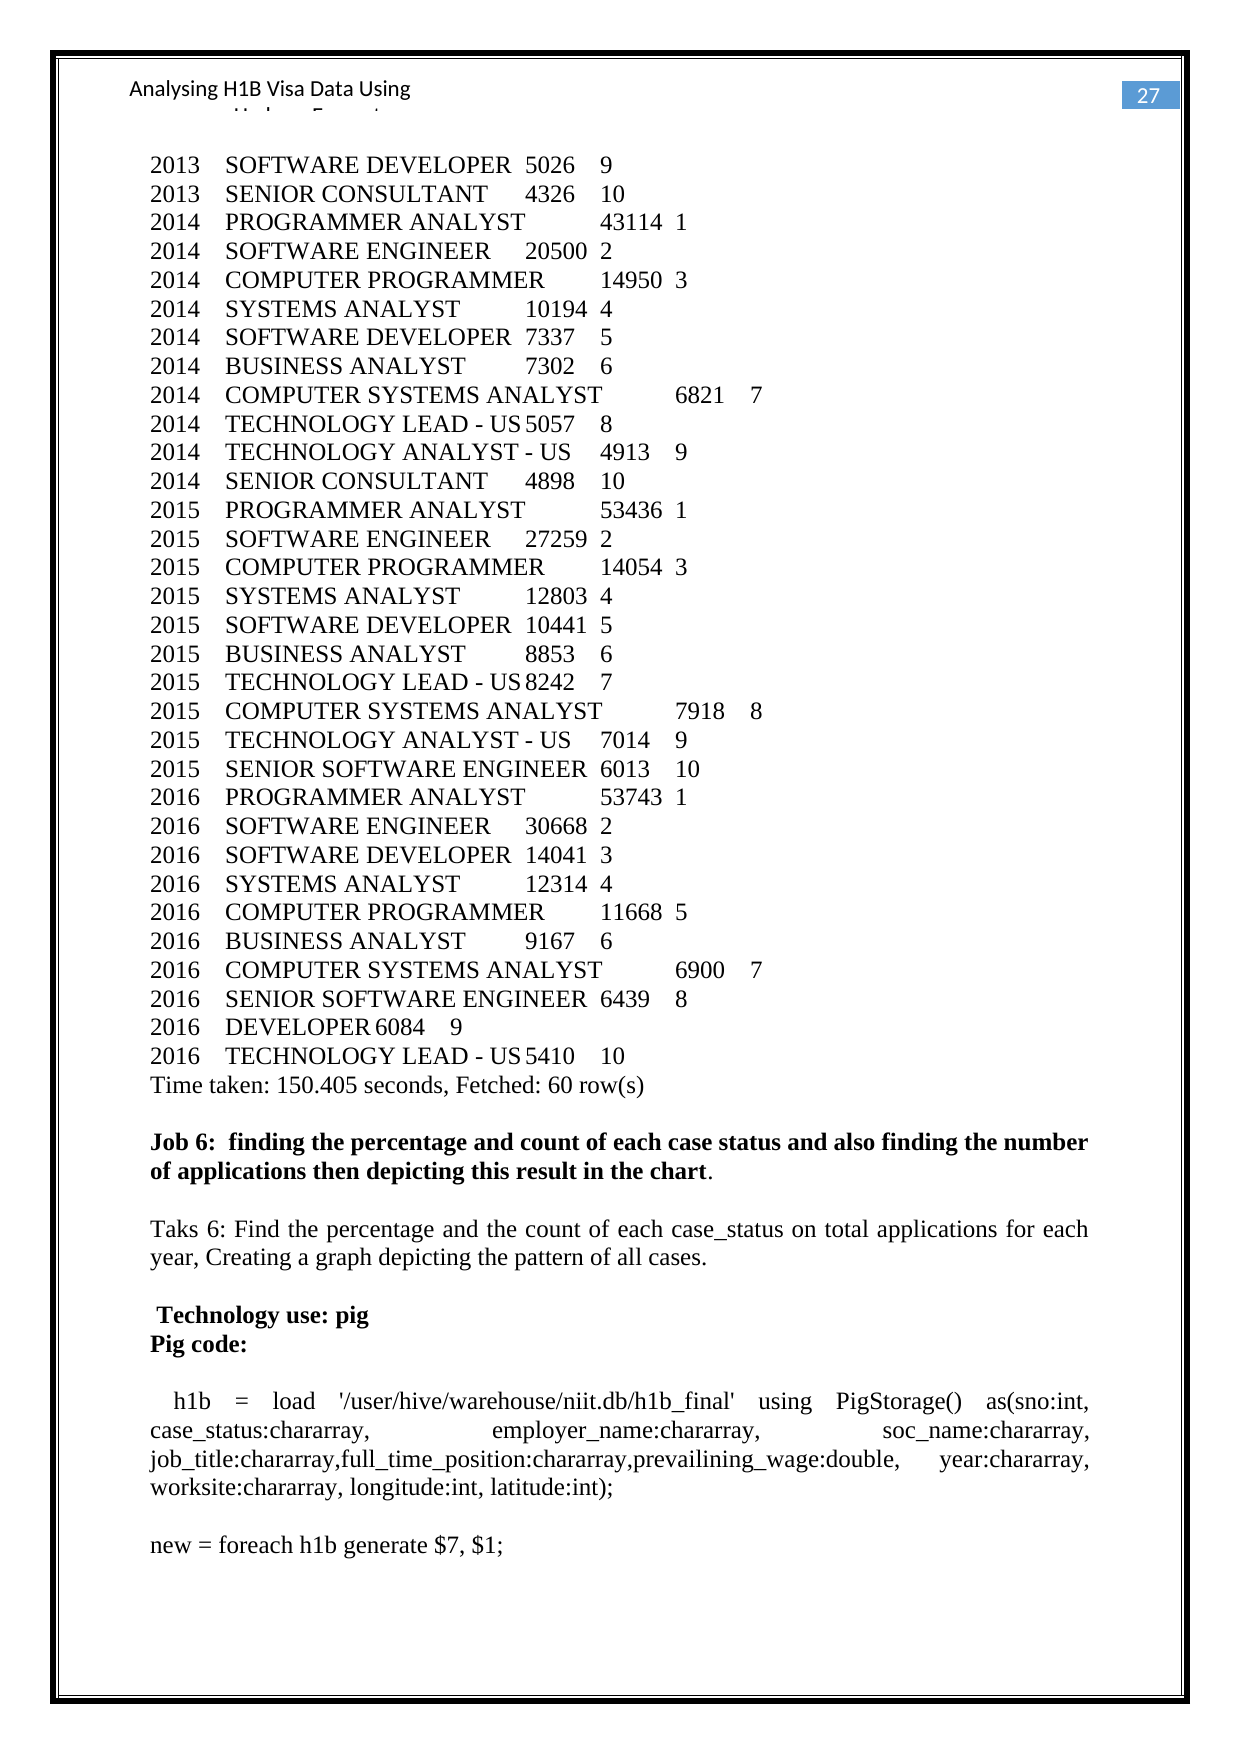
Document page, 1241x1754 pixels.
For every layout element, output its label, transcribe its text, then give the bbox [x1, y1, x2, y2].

text 2016 DEVELOPER 6084 9 [150, 1012, 1090, 1041]
text 2016 SYSTEMS ANALYST 12314 4 [150, 869, 1090, 897]
text new = foreach h1b generate $7, $1; [150, 1530, 1090, 1559]
text Time taken: 150.405 seconds, Fetched: 60 row(s) [150, 1070, 1090, 1099]
text 2015 SOFTWARE DEVELOPER 10441 5 [150, 610, 1090, 639]
text 2016 BUSINESS ANALYST 9167 6 [150, 926, 1090, 955]
text h1b = load '/user/hive/warehouse/niit.db/h1b_final' using PigStorage() as(sno:int, case_status:chararray, employer_name:chararray, soc_name:chararray, job_title:chararray,full_time_position:chararray,prevailining_wage:double, year:chararray, worksite:chararray, longitude:int, latitude:int); [150, 1386, 1090, 1501]
text 2015 SENIOR SOFTWARE ENGINEER 6013 10 [150, 754, 1090, 782]
text 2015 COMPUTER PROGRAMMER 14054 3 [150, 552, 1090, 581]
text Taks 6: Find the percentage and the count of each case_status on total applications for each year, Creating a graph depicting the pattern of all cases. [150, 1214, 1090, 1271]
text 2014 COMPUTER SYSTEMS ANALYST 6821 7 [150, 380, 1090, 409]
text 2013 SOFTWARE DEVELOPER 5026 9 [150, 150, 1090, 179]
text Technology use: pig [150, 1300, 1090, 1329]
text 2016 PROGRAMMER ANALYST 53743 1 [150, 782, 1090, 811]
text Pig code: [150, 1329, 1090, 1357]
text 2015 TECHNOLOGY LEAD - US 8242 7 [150, 667, 1090, 696]
text 2016 SOFTWARE ENGINEER 30668 2 [150, 811, 1090, 840]
text 2014 SYSTEMS ANALYST 10194 4 [150, 294, 1090, 322]
text 2015 COMPUTER SYSTEMS ANALYST 7918 8 [150, 696, 1090, 725]
text 2016 SOFTWARE DEVELOPER 14041 3 [150, 840, 1090, 869]
text 2015 BUSINESS ANALYST 8853 6 [150, 639, 1090, 667]
text 2015 TECHNOLOGY ANALYST - US 7014 9 [150, 725, 1090, 754]
text 2014 SOFTWARE ENGINEER 20500 2 [150, 236, 1090, 265]
text 2015 SYSTEMS ANALYST 12803 4 [150, 581, 1090, 610]
text 2014 SOFTWARE DEVELOPER 7337 5 [150, 322, 1090, 351]
text 2015 PROGRAMMER ANALYST 53436 1 [150, 495, 1090, 524]
text 2014 PROGRAMMER ANALYST 43114 1 [150, 207, 1090, 236]
text 2014 SENIOR CONSULTANT 4898 10 [150, 466, 1090, 495]
text 2013 SENIOR CONSULTANT 4326 10 [150, 179, 1090, 207]
text 2016 COMPUTER PROGRAMMER 11668 5 [150, 897, 1090, 926]
text 2014 TECHNOLOGY LEAD - US 5057 8 [150, 409, 1090, 437]
text 2015 SOFTWARE ENGINEER 27259 2 [150, 524, 1090, 552]
text 2016 COMPUTER SYSTEMS ANALYST 6900 7 [150, 955, 1090, 984]
text 2016 TECHNOLOGY LEAD - US 5410 10 [150, 1041, 1090, 1070]
text 2014 TECHNOLOGY ANALYST - US 4913 9 [150, 437, 1090, 466]
text Job 6: finding the percentage and count of each case status and also finding the number of applications then depicting this result in the chart. [150, 1127, 1090, 1185]
text 2014 BUSINESS ANALYST 7302 6 [150, 351, 1090, 380]
text 2016 SENIOR SOFTWARE ENGINEER 6439 8 [150, 984, 1090, 1012]
text 2014 COMPUTER PROGRAMMER 14950 3 [150, 265, 1090, 294]
